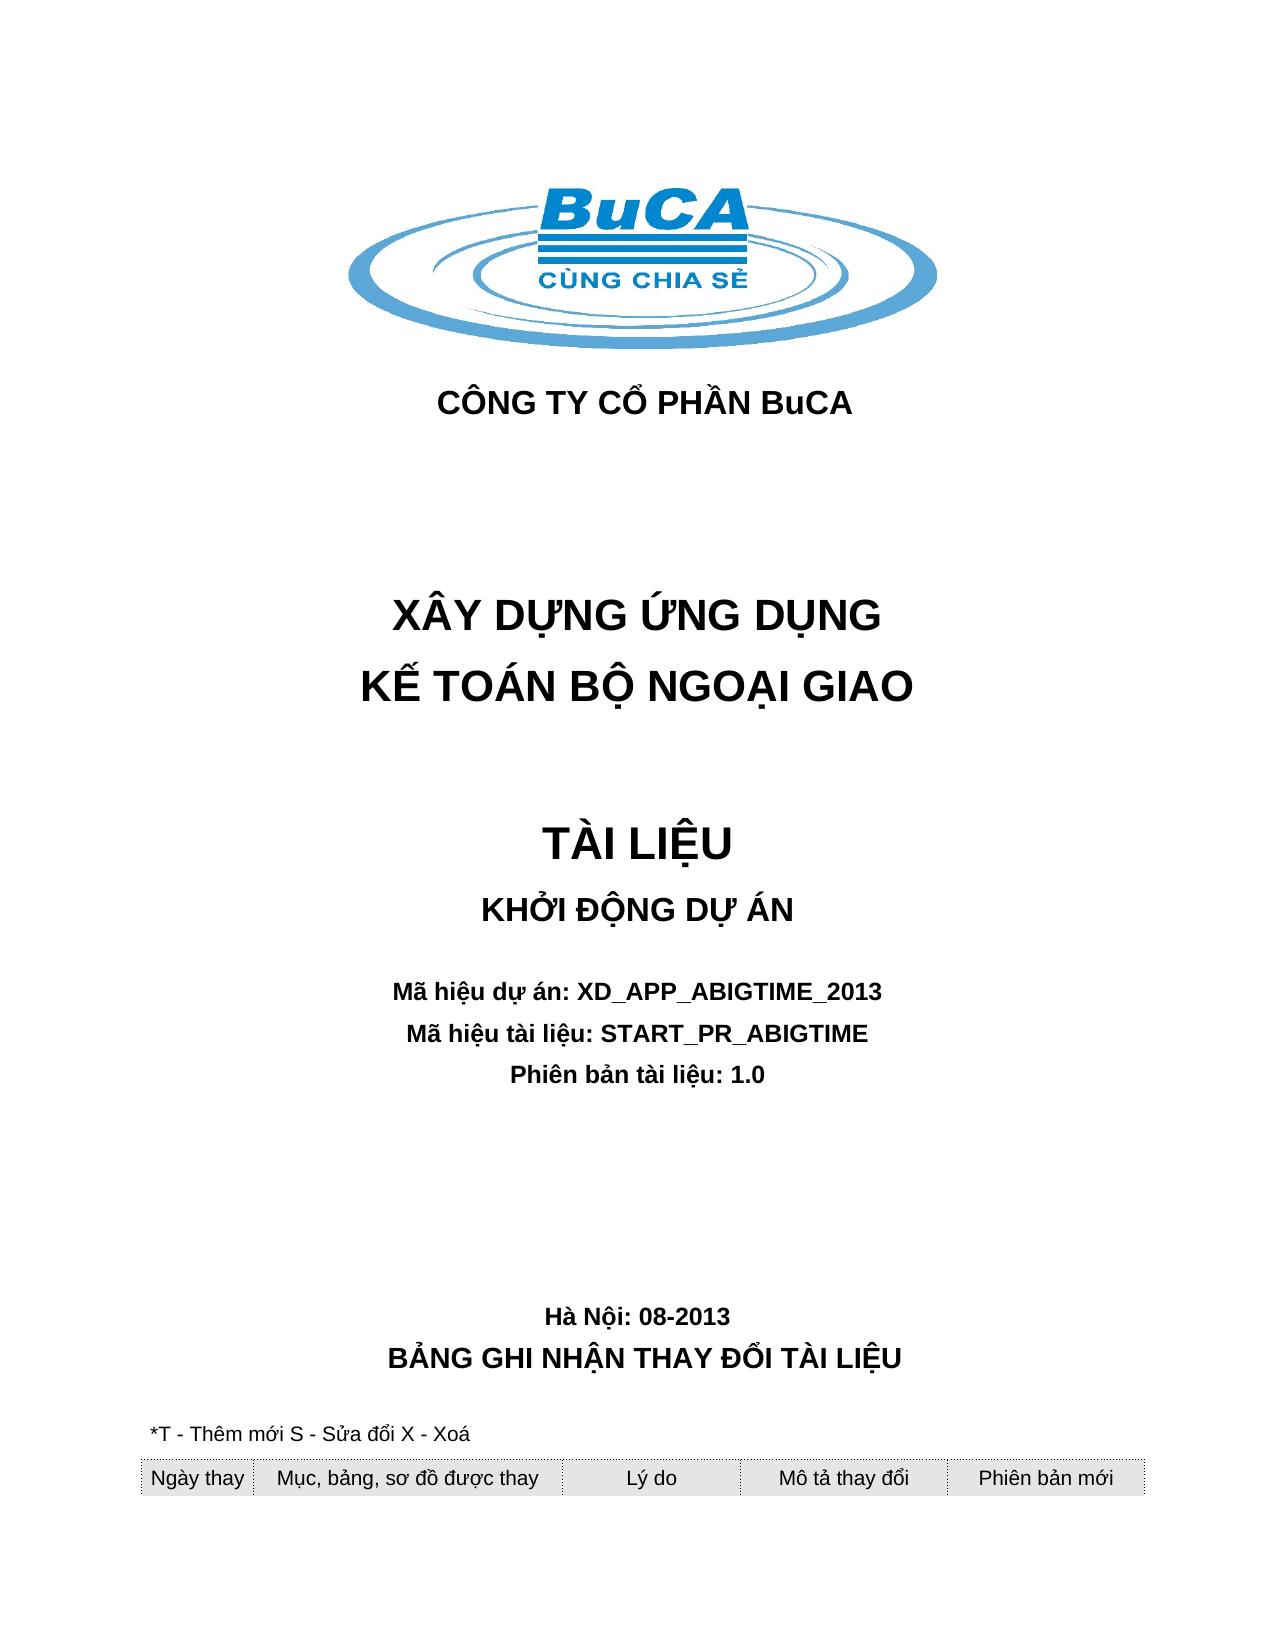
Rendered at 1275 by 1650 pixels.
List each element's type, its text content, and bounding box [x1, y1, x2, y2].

table_header Mô tả thay đổi [741, 1459, 947, 1496]
text KHỞI ĐỘNG DỰ ÁN [150, 890, 1125, 958]
text TÀI LIỆU [150, 816, 1125, 869]
table_header Lý do [563, 1459, 741, 1496]
text KẾ TOÁN BỘ NGOẠI GIAO [150, 660, 1125, 797]
text *T - Thêm mới S - Sửa đổi X - Xoá [150, 1422, 1125, 1446]
title BẢNG GHI NHẬN THAY ĐỔI TÀI LIỆU [165, 1341, 1125, 1374]
text Mã hiệu tài liệu: START_PR_ABIGTIME [150, 1018, 1125, 1047]
text Hà Nội: 08-2013 [150, 1302, 1125, 1330]
picture [344, 160, 945, 364]
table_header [253, 1459, 562, 1496]
table_header Phiên bản mới [947, 1459, 1144, 1496]
table_header Ngày thay đổi [142, 1459, 253, 1496]
text Phiên bản tài liệu: 1.0 [150, 1060, 1125, 1289]
text Mã hiệu dự án: XD_APP_ABIGTIME_2013 [150, 977, 1125, 1006]
text XÂY DỰNG ỨNG DỤNG [150, 589, 1125, 639]
